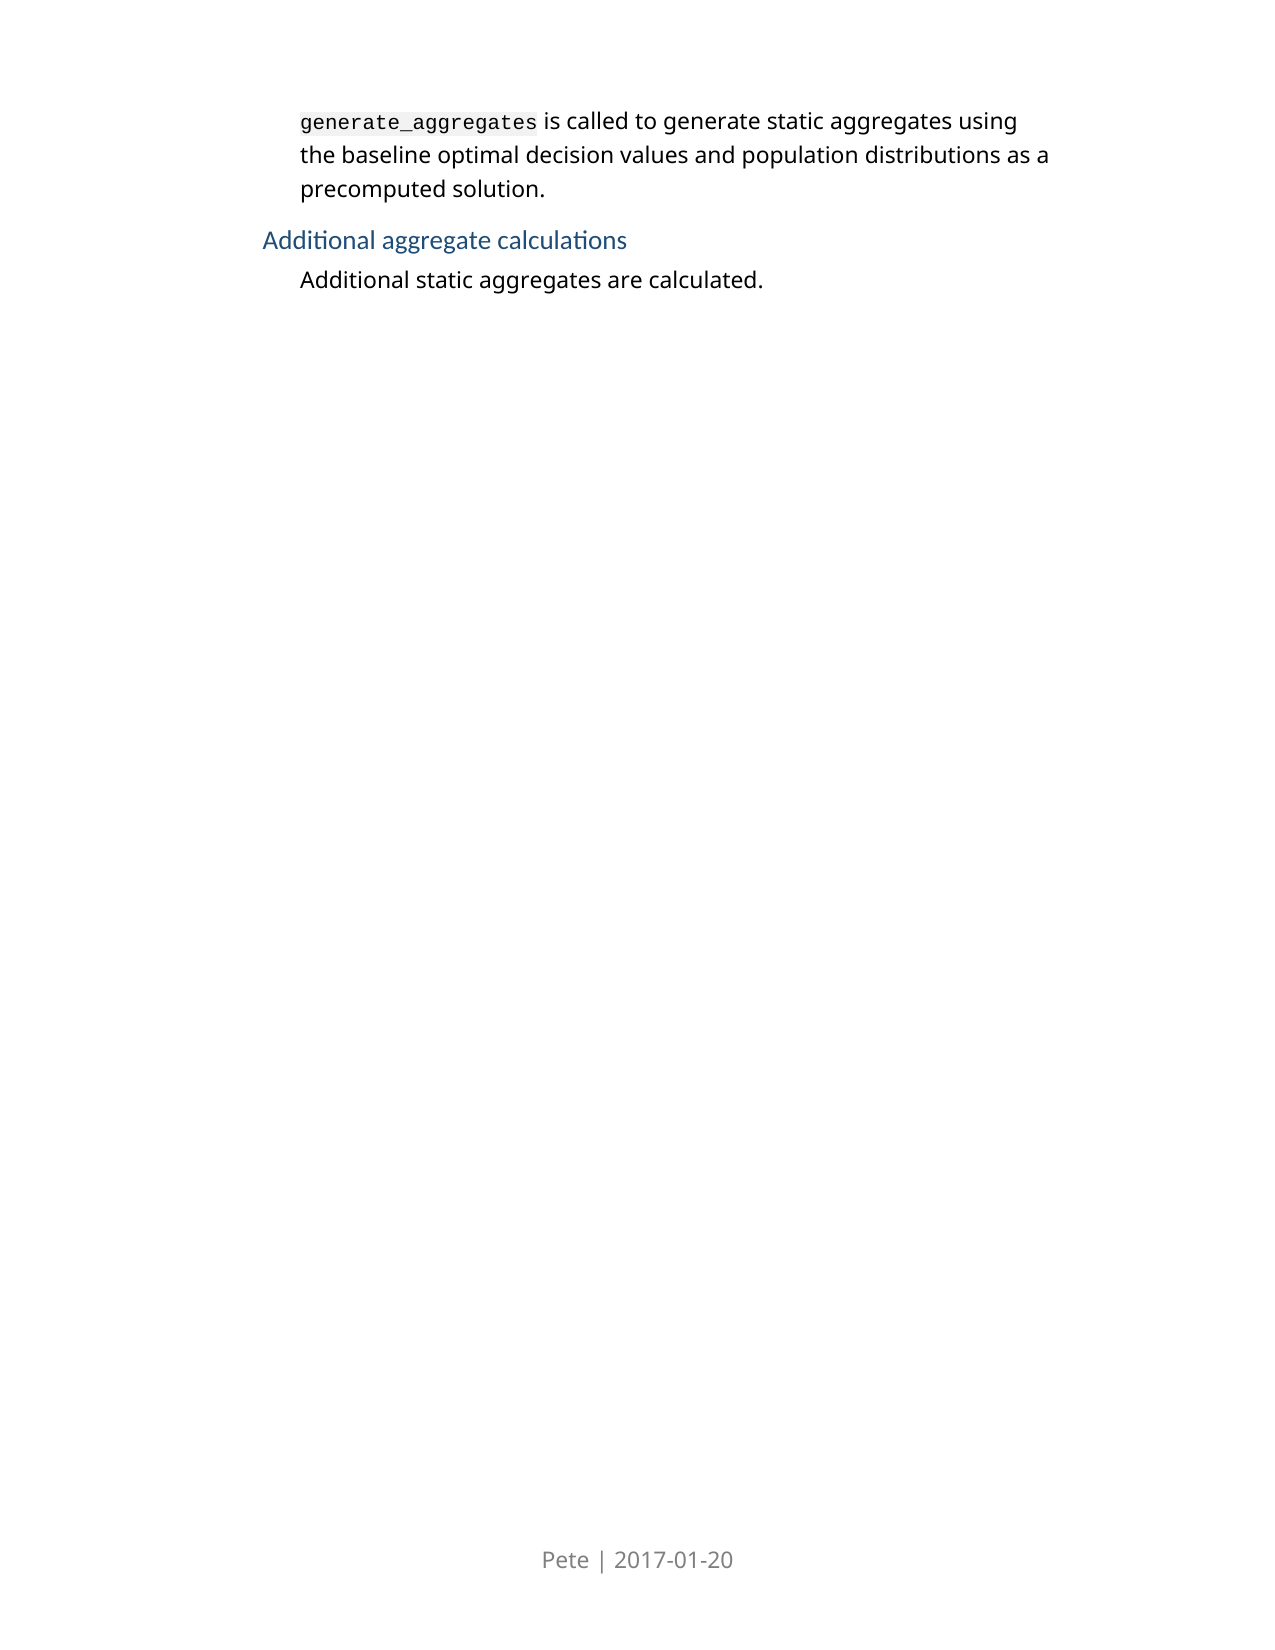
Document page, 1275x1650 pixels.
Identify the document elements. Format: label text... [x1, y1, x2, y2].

text generate_aggregates is called to generate static aggregates using the baseline optimal decision values and population distributions as a precomputed solution. [300, 105, 1050, 204]
subtitle Additional aggregate calculations [262, 223, 1050, 256]
text Additional static aggregates are calculated. [300, 264, 1050, 296]
